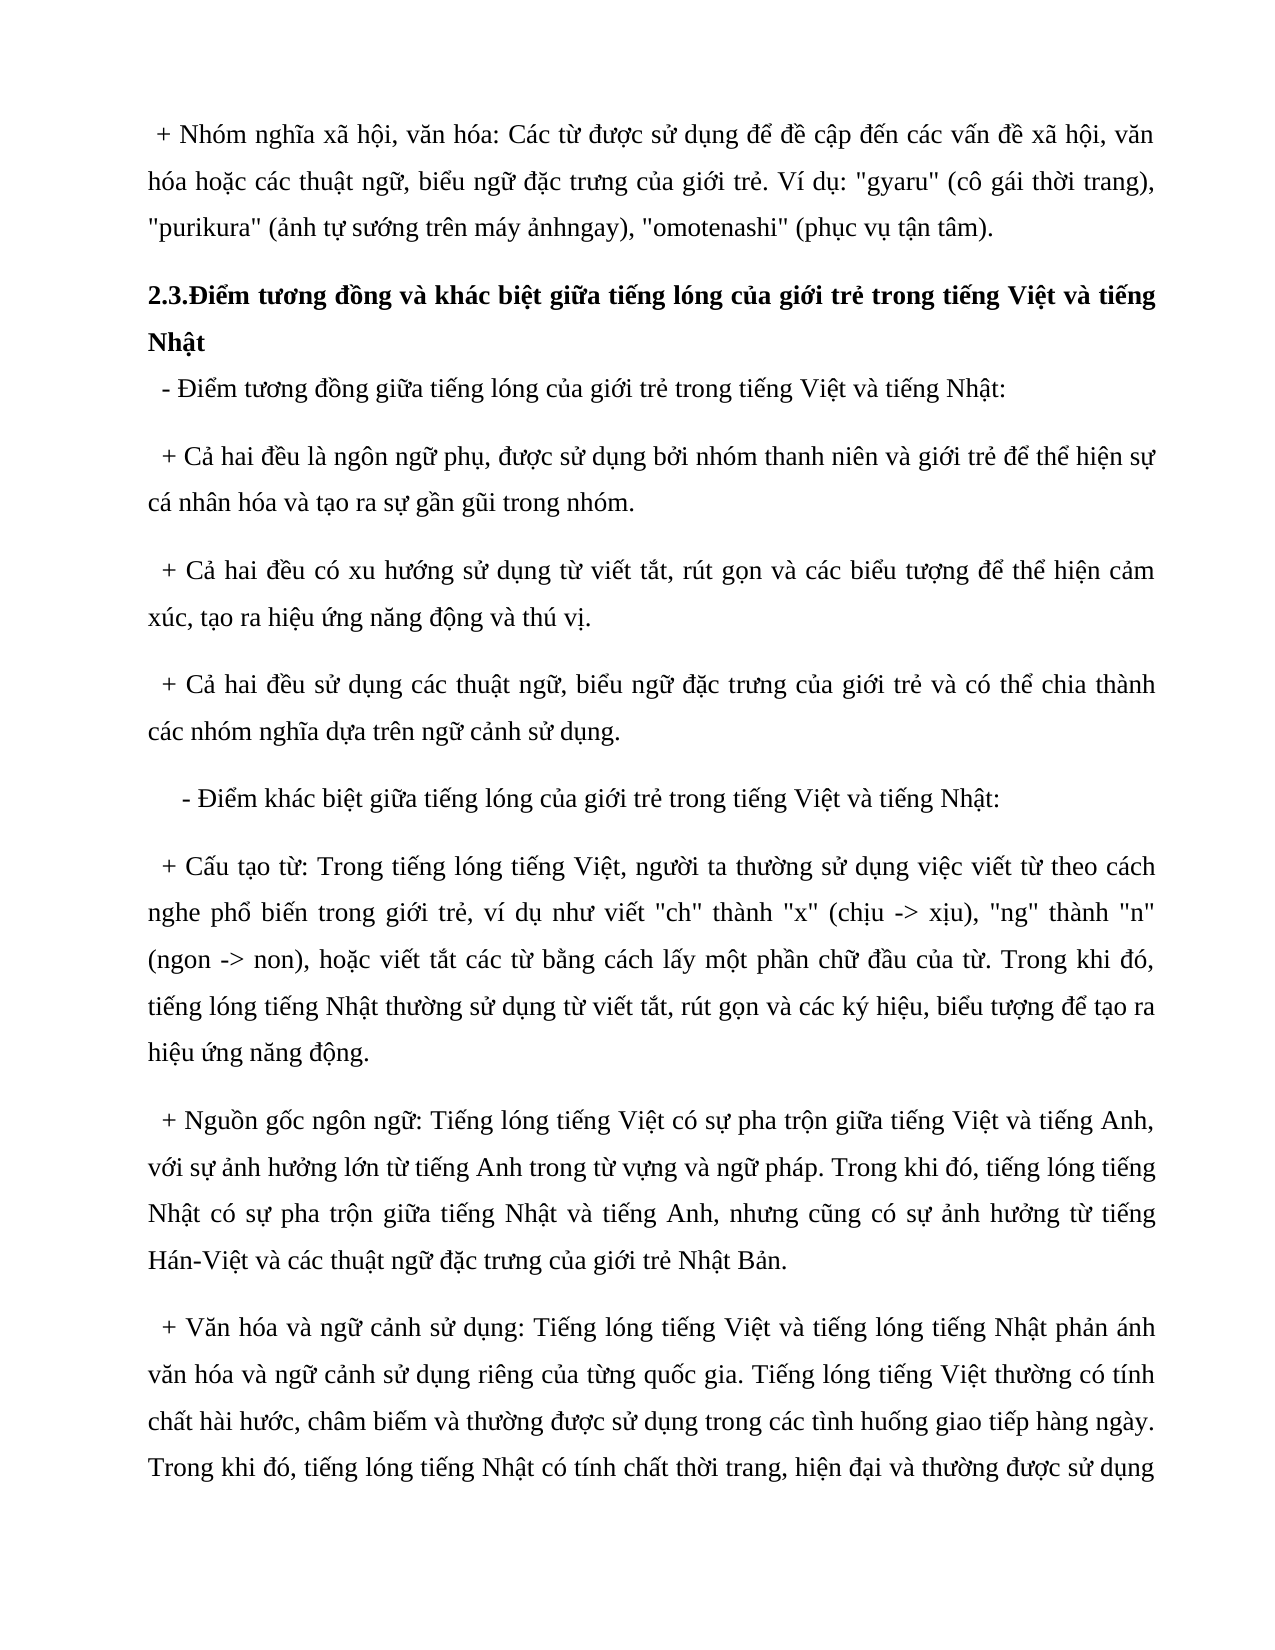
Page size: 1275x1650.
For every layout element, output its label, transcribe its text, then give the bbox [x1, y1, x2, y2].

text + Cả hai đều sử dụng các thuật ngữ, biểu ngữ đặc trưng của giới trẻ và có thể chia thành các nhóm nghĩa dựa trên ngữ cảnh sử dụng. [148, 668, 1157, 746]
subtitle 2.3.Điểm tương đồng và khác biệt giữa tiếng lóng của giới trẻ trong tiếng Việt và tiếng Nhật [148, 279, 1157, 357]
text - Điểm khác biệt giữa tiếng lóng của giới trẻ trong tiếng Việt và tiếng Nhật: [148, 782, 1157, 813]
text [148, 1311, 1157, 1483]
text + Nguồn gốc ngôn ngữ: Tiếng lóng tiếng Việt có sự pha trộn giữa tiếng Việt và tiếng Anh, với sự ảnh hưởng lớn từ tiếng Anh trong từ vựng và ngữ pháp. Trong khi đó, tiếng lóng tiếng Nhật có sự pha trộn giữa tiếng Nhật và tiếng Anh, nhưng cũng có sự ảnh hưởng từ tiếng Hán-Việt và các thuật ngữ đặc trưng của giới trẻ Nhật Bản. [148, 1104, 1157, 1275]
text + Cấu tạo từ: Trong tiếng lóng tiếng Việt, người ta thường sử dụng việc viết từ theo cách nghe phổ biến trong giới trẻ, ví dụ như viết "ch" thành "x" (chịu -> xịu), "ng" thành "n" (ngon -> non), hoặc viết tắt các từ bằng cách lấy một phần chữ đầu của từ. Trong khi đó, tiếng lóng tiếng Nhật thường sử dụng từ viết tắt, rút gọn và các ký hiệu, biểu tượng để tạo ra hiệu ứng năng động. [148, 850, 1157, 1068]
text + Nhóm nghĩa xã hội, văn hóa: Các từ được sử dụng để đề cập đến các vấn đề xã hội, văn hóa hoặc các thuật ngữ, biểu ngữ đặc trưng của giới trẻ. Ví dụ: "gyaru" (cô gái thời trang), "purikura" (ảnh tự sướng trên máy ảnhngay), "omotenashi" (phục vụ tận tâm). [148, 118, 1157, 243]
text + Cả hai đều là ngôn ngữ phụ, được sử dụng bởi nhóm thanh niên và giới trẻ để thể hiện sự cá nhân hóa và tạo ra sự gần gũi trong nhóm. [148, 440, 1157, 518]
text + Cả hai đều có xu hướng sử dụng từ viết tắt, rút gọn và các biểu tượng để thể hiện cảm xúc, tạo ra hiệu ứng năng động và thú vị. [148, 554, 1157, 632]
text - Điểm tương đồng giữa tiếng lóng của giới trẻ trong tiếng Việt và tiếng Nhật: [148, 372, 1157, 403]
